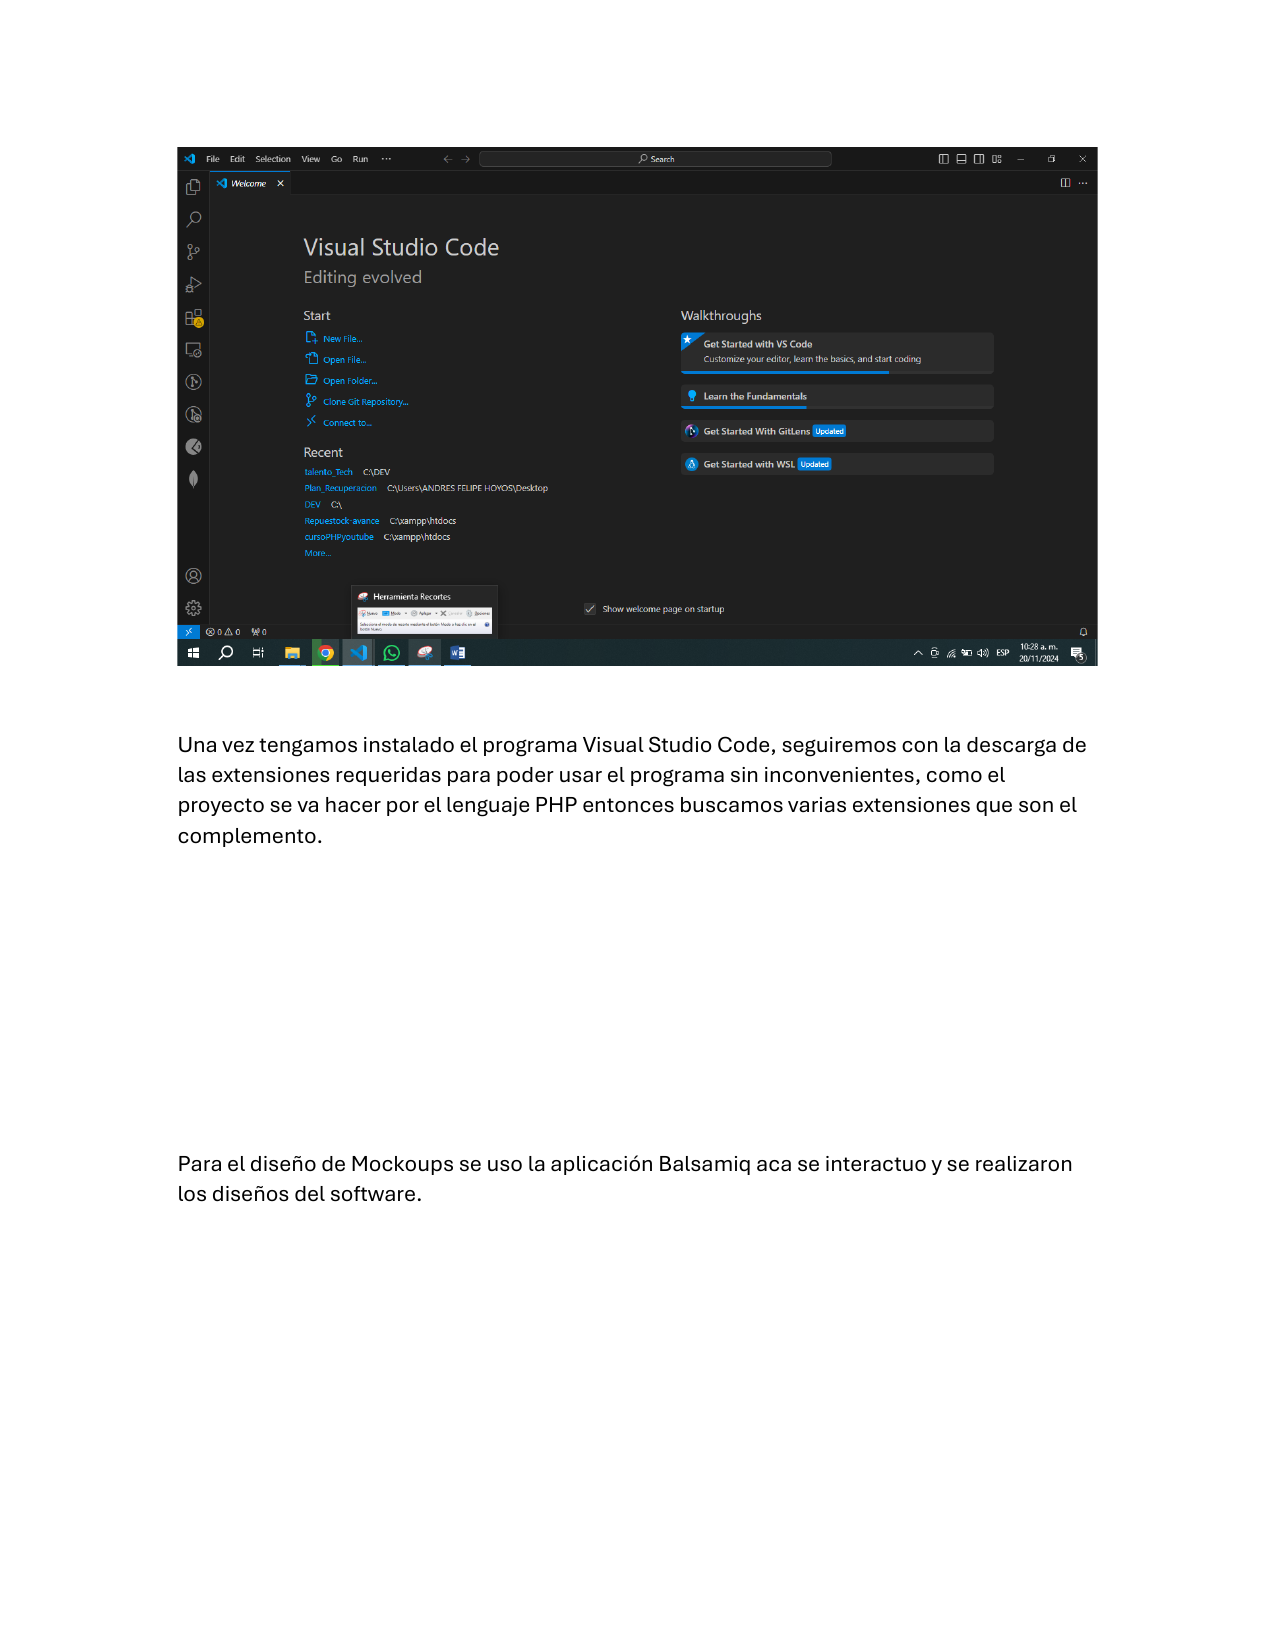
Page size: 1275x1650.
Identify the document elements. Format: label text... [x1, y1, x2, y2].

picture [177, 147, 1098, 666]
text Para el diseño de Mockoups se uso la aplicación Balsamiq aca se interactuo y se realizaron los diseños del software. [177, 1150, 1098, 1208]
text Una vez tengamos instalado el programa Visual Studio Code, seguiremos con la descarga de las extensiones requeridas para poder usar el programa sin inconvenientes, como el proyecto se va hacer por el lenguaje PHP entonces buscamos varias extensiones que son el complemento. [177, 731, 1098, 849]
